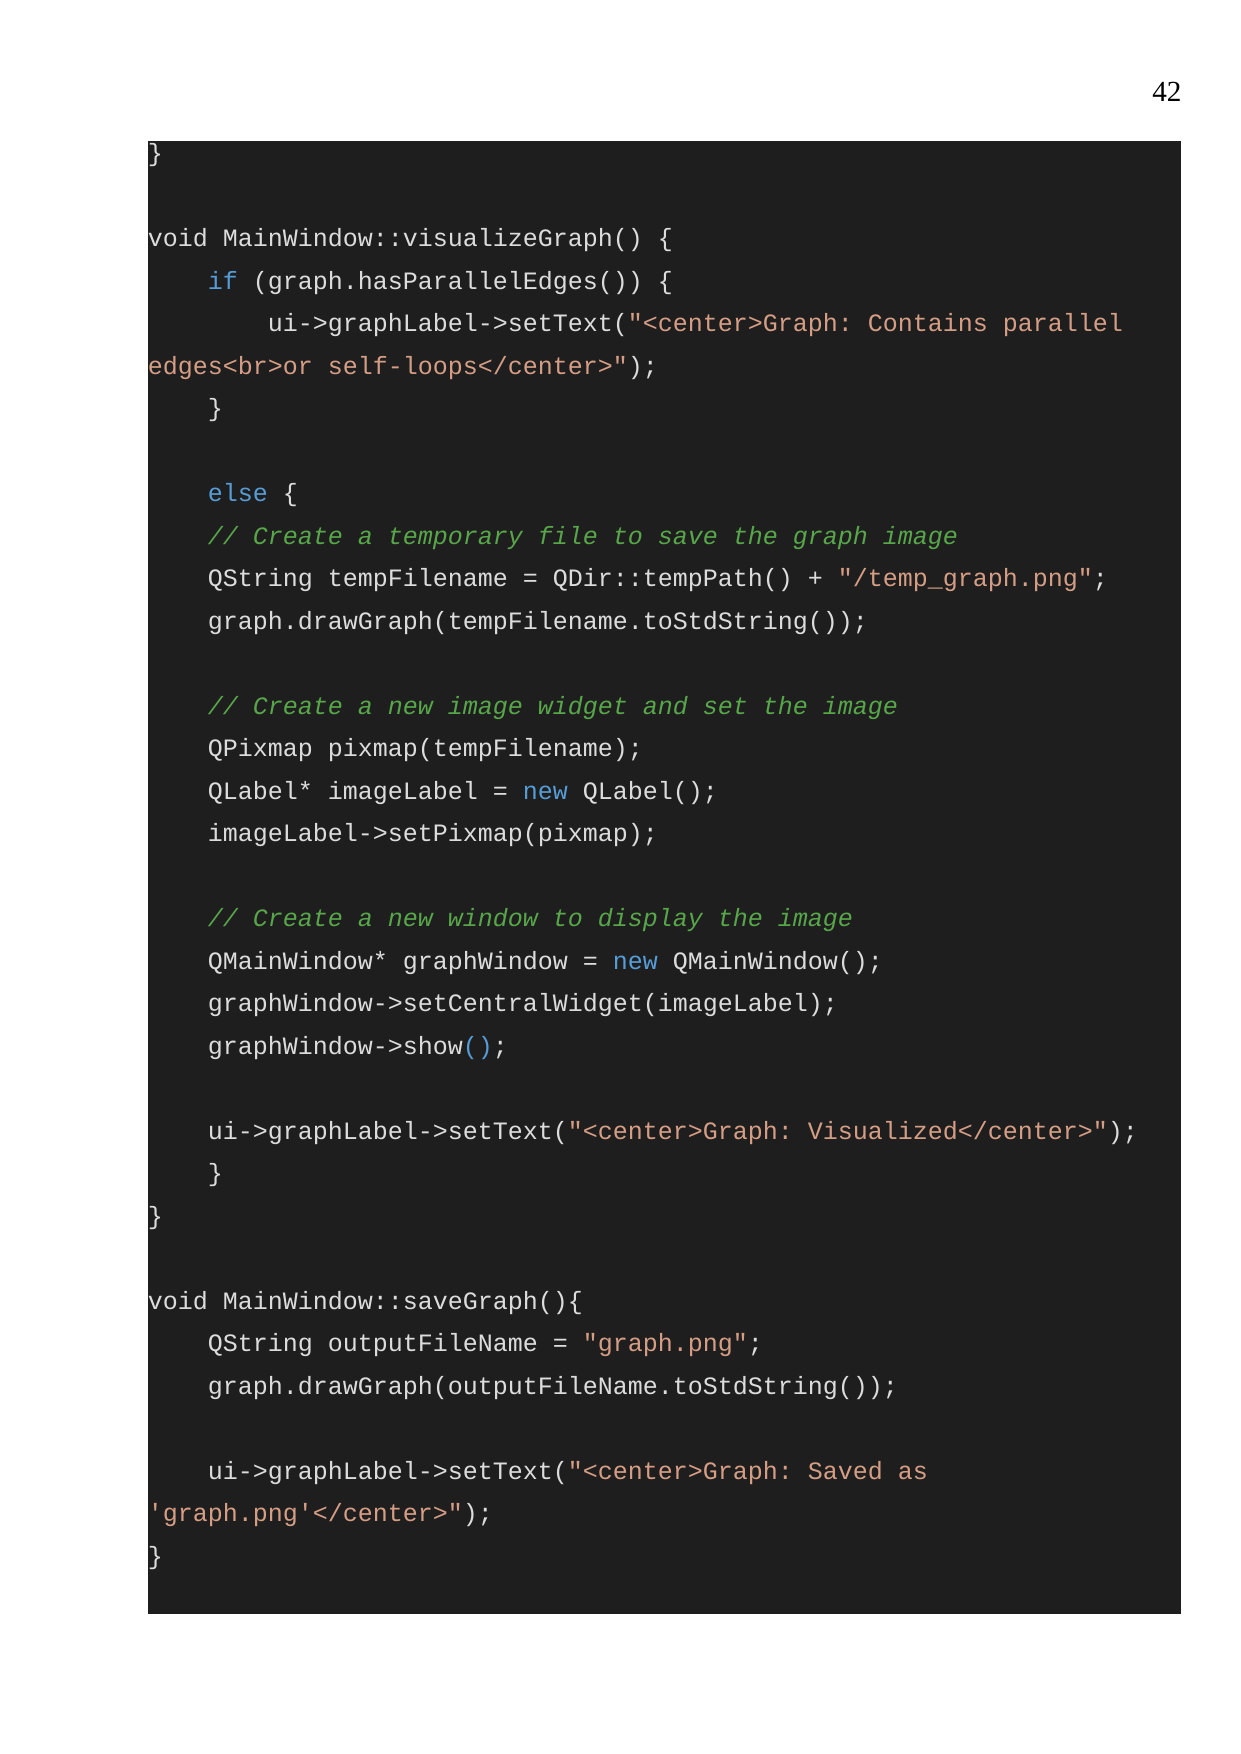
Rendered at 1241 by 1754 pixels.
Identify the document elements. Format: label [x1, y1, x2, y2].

text [148, 141, 1181, 1614]
